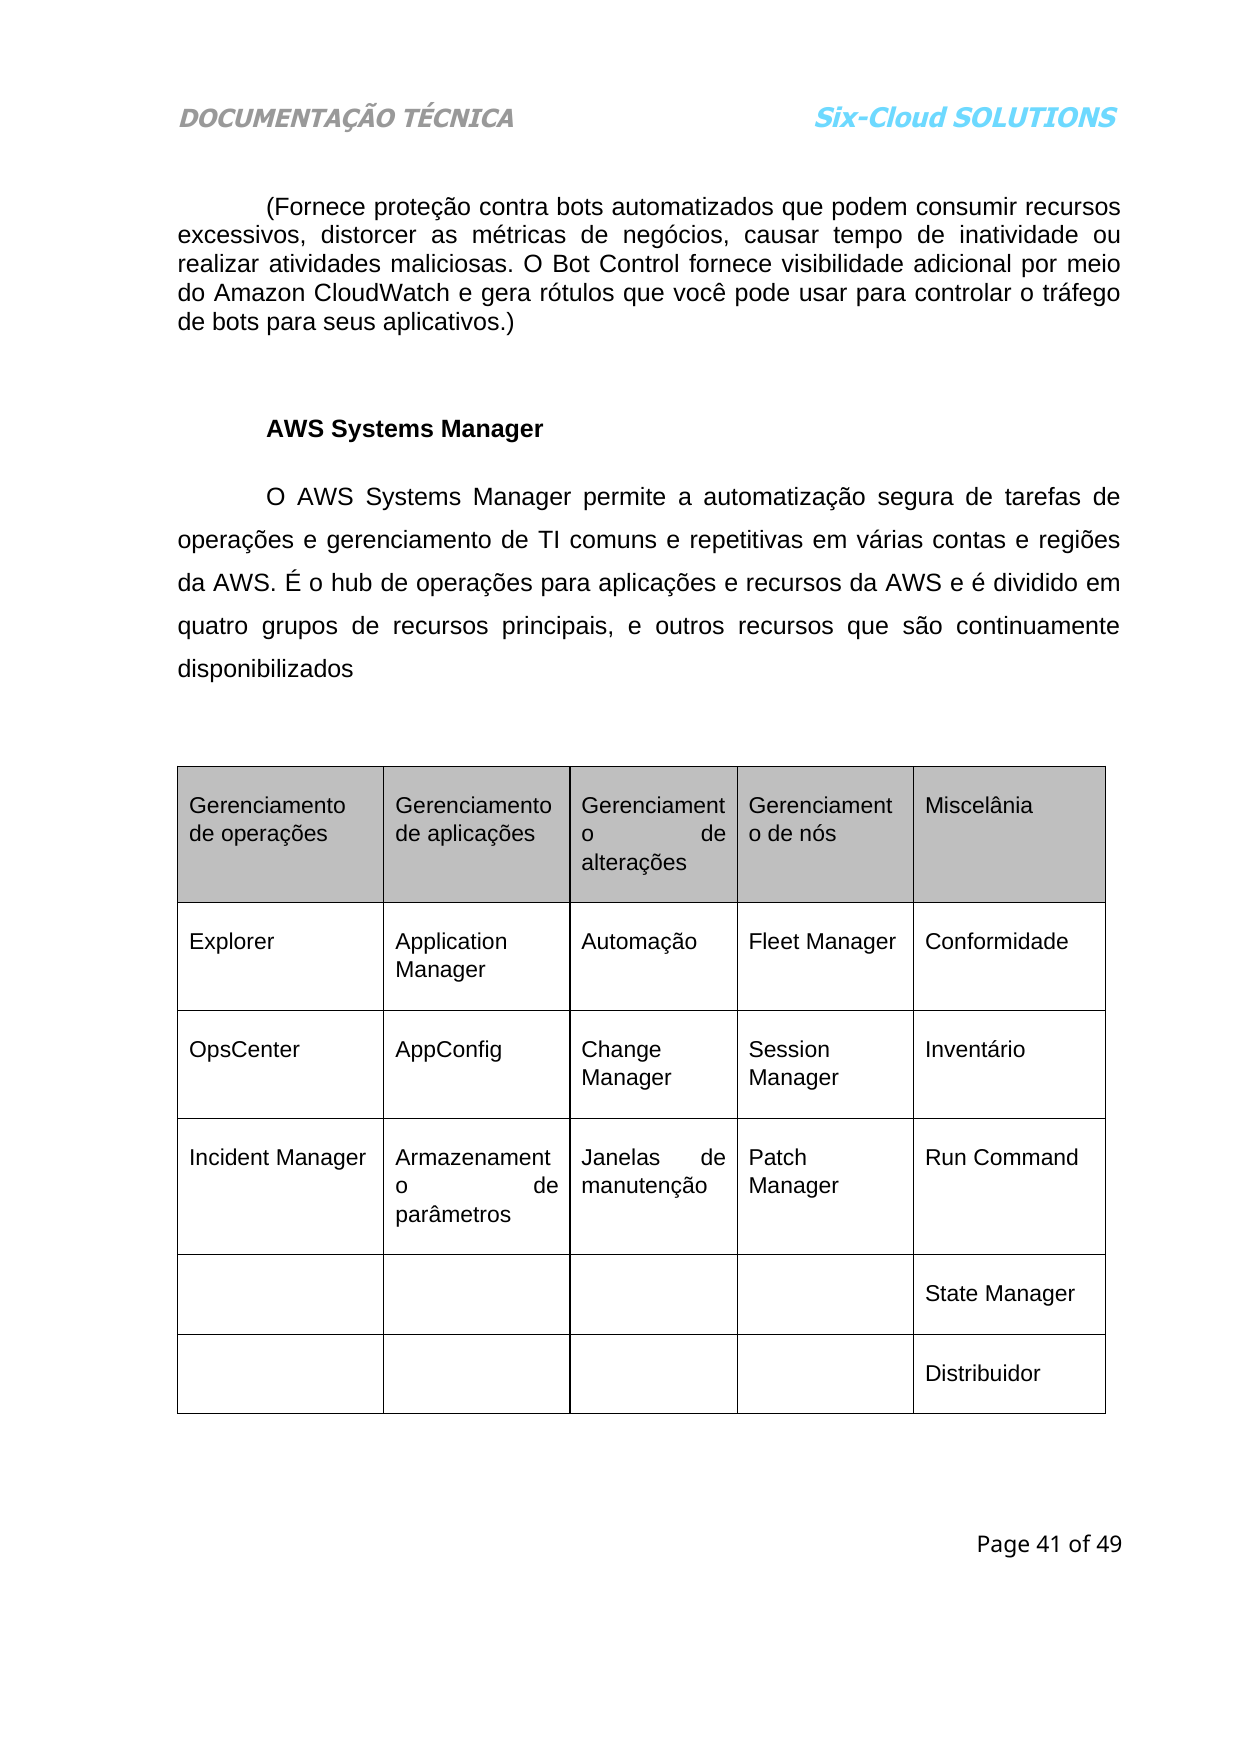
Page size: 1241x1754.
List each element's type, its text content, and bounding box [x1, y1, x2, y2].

text AWS Systems Manager [177, 414, 1122, 442]
table_cell [384, 1255, 569, 1334]
table_cell Run Command [914, 1119, 1105, 1254]
text O AWS Systems Manager permite a automatização segura de tarefas de operações e gerenciamento de TI comuns e repetitivas em várias contas e regiões da AWS. É o hub de operações para aplicações e recursos da AWS e é dividido em quatro grupos de recursos principais, e outros recursos que são continuamente disponibilizados [177, 482, 1122, 683]
table_cell Distribuidor [914, 1335, 1105, 1413]
table_cell OpsCenter [178, 1011, 383, 1118]
table_cell [571, 1335, 737, 1413]
table_cell Fleet Manager [738, 903, 913, 1010]
table_cell Automação [571, 903, 737, 1010]
table_cell State Manager [914, 1255, 1105, 1334]
table_header Gerenciamento de operações [178, 767, 383, 902]
table_cell Armazenamento de parâmetros [384, 1119, 569, 1254]
table_cell Inventário [914, 1011, 1105, 1118]
table_cell Incident Manager [178, 1119, 383, 1254]
table_cell [384, 1335, 569, 1413]
table_cell [571, 1255, 737, 1334]
table_cell Conformidade [914, 903, 1105, 1010]
table_cell Explorer [178, 903, 383, 1010]
table_cell AppConfig [384, 1011, 569, 1118]
text (Fornece proteção contra bots automatizados que podem consumir recursos excessivos, distorcer as métricas de negócios, causar tempo de inatividade ou realizar atividades maliciosas. O Bot Control fornece visibilidade adicional por meio do Amazon CloudWatch e gera rótulos que você pode usar para controlar o tráfego de bots para seus aplicativos.) [177, 192, 1122, 335]
table_cell [738, 1255, 913, 1334]
table_cell Patch Manager [738, 1119, 913, 1254]
table_cell Change Manager [571, 1011, 737, 1118]
table_cell [738, 1335, 913, 1413]
table_cell Janelas de manutenção [571, 1119, 737, 1254]
table_header Miscelânia [914, 767, 1105, 902]
table_cell Application Manager [384, 903, 569, 1010]
table_header Gerenciamento de aplicações [384, 767, 569, 902]
table_cell [178, 1255, 383, 1334]
table_header Gerenciamento de alterações [571, 767, 737, 902]
table_header Gerenciamento de nós [738, 767, 913, 902]
table_cell Session Manager [738, 1011, 913, 1118]
table_cell [178, 1335, 383, 1413]
